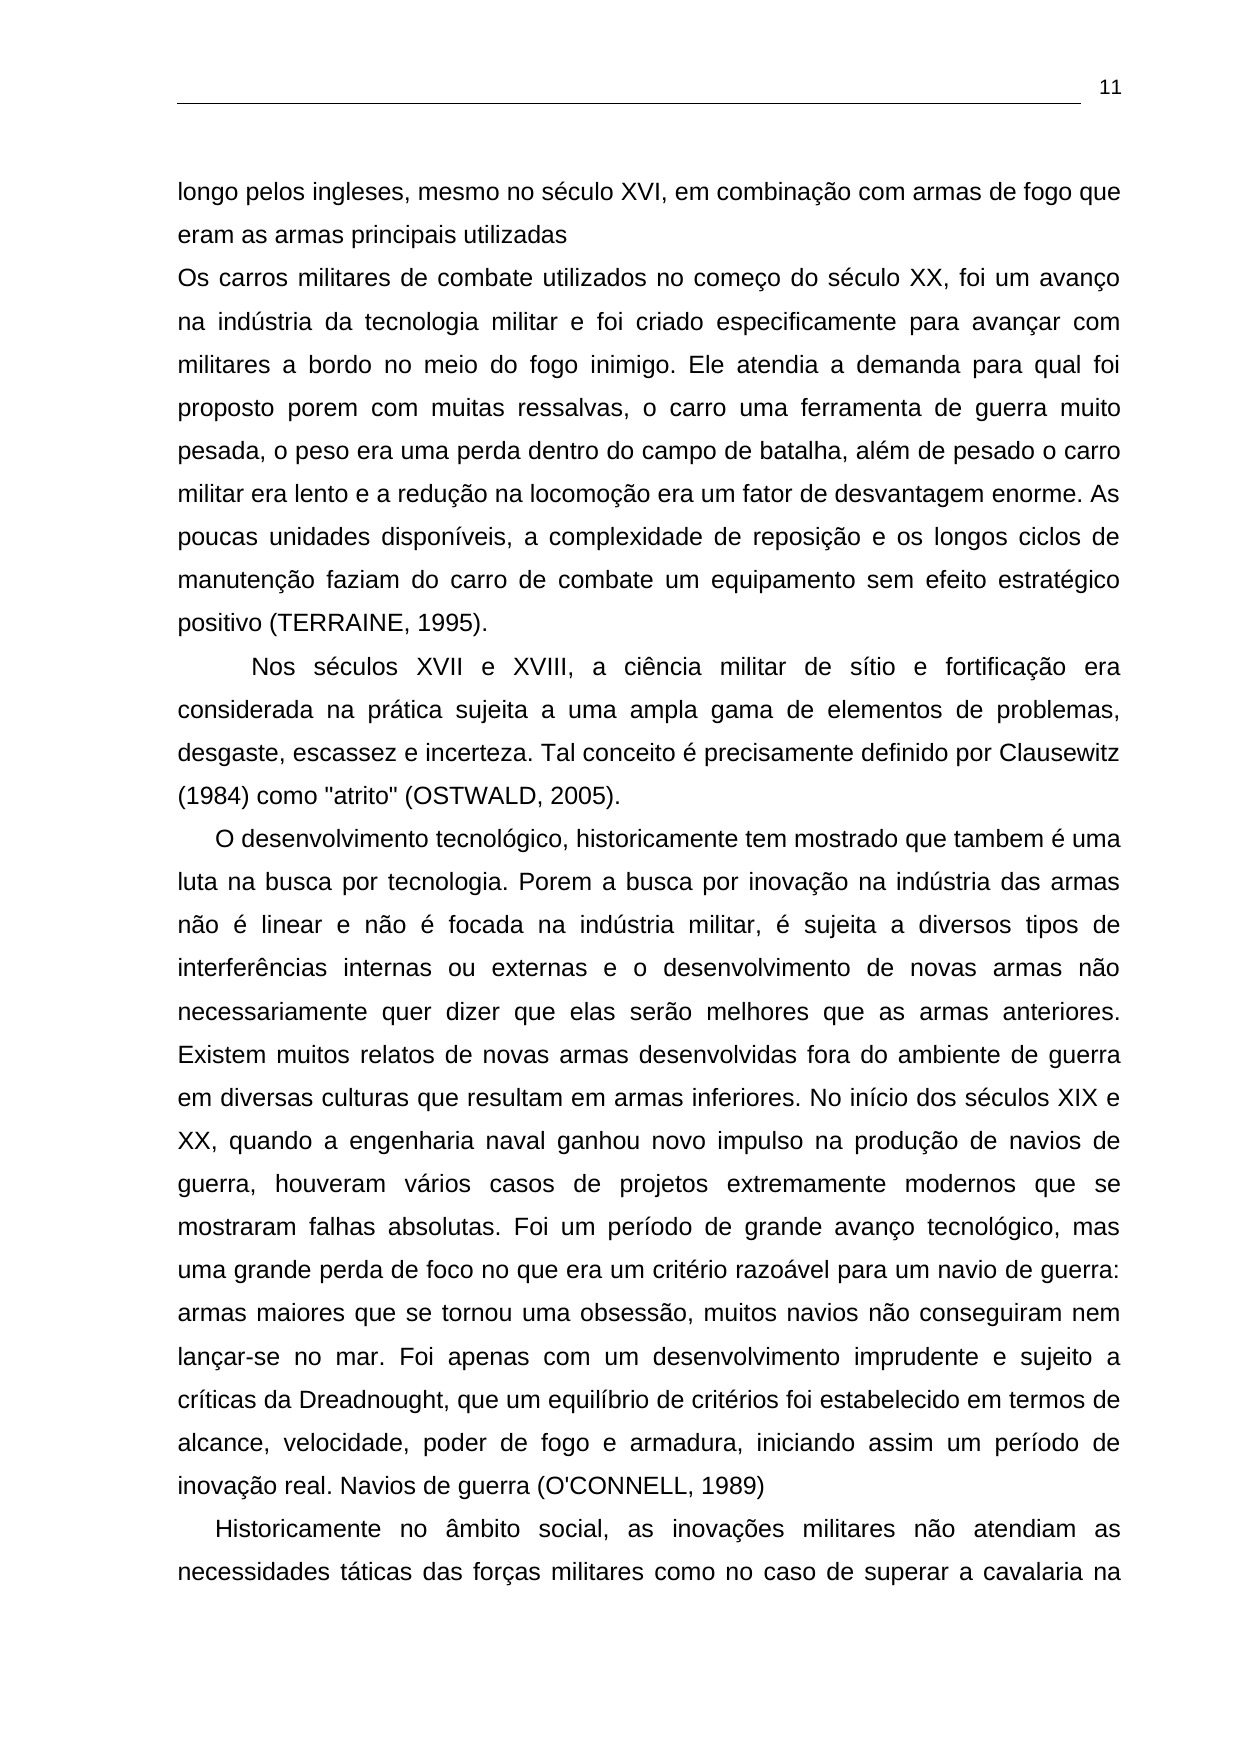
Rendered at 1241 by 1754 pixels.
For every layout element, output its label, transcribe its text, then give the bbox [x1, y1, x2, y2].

text Os carros militares de combate utilizados no começo do século XX, foi um avanço na indústria da tecnologia militar e foi criado especificamente para avançar com militares a bordo no meio do fogo inimigo. Ele atendia a demanda para qual foi proposto porem com muitas ressalvas, o carro uma ferramenta de guerra muito pesada, o peso era uma perda dentro do campo de batalha, além de pesado o carro militar era lento e a redução na locomoção era um fator de desvantagem enorme. As poucas unidades disponíveis, a complexidade de reposição e os longos ciclos de manutenção faziam do carro de combate um equipamento sem efeito estratégico positivo (TERRAINE, 1995). [177, 263, 1122, 637]
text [177, 177, 1122, 249]
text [177, 1514, 1122, 1586]
text Nos séculos XVII e XVIII, a ciência militar de sítio e fortificação era considerada na prática sujeita a uma ampla gama de elementos de problemas, desgaste, escassez e incerteza. Tal conceito é precisamente definido por Clausewitz (1984) como "atrito" (OSTWALD, 2005). [177, 652, 1122, 810]
text O desenvolvimento tecnológico, historicamente tem mostrado que tambem é uma luta na busca por tecnologia. Porem a busca por inovação na indústria das armas não é linear e não é focada na indústria militar, é sujeita a diversos tipos de interferências internas ou externas e o desenvolvimento de novas armas não necessariamente quer dizer que elas serão melhores que as armas anteriores. Existem muitos relatos de novas armas desenvolvidas fora do ambiente de guerra em diversas culturas que resultam em armas inferiores. No início dos séculos XIX e XX, quando a engenharia naval ganhou novo impulso na produção de navios de guerra, houveram vários casos de projetos extremamente modernos que se mostraram falhas absolutas. Foi um período de grande avanço tecnológico, mas uma grande perda de foco no que era um critério razoável para um navio de guerra: armas maiores que se tornou uma obsessão, muitos navios não conseguiram nem lançar-se no mar. Foi apenas com um desenvolvimento imprudente e sujeito a críticas da Dreadnought, que um equilíbrio de critérios foi estabelecido em termos de alcance, velocidade, poder de fogo e armadura, iniciando assim um período de inovação real. Navios de guerra (O'CONNELL, 1989) [177, 824, 1122, 1500]
